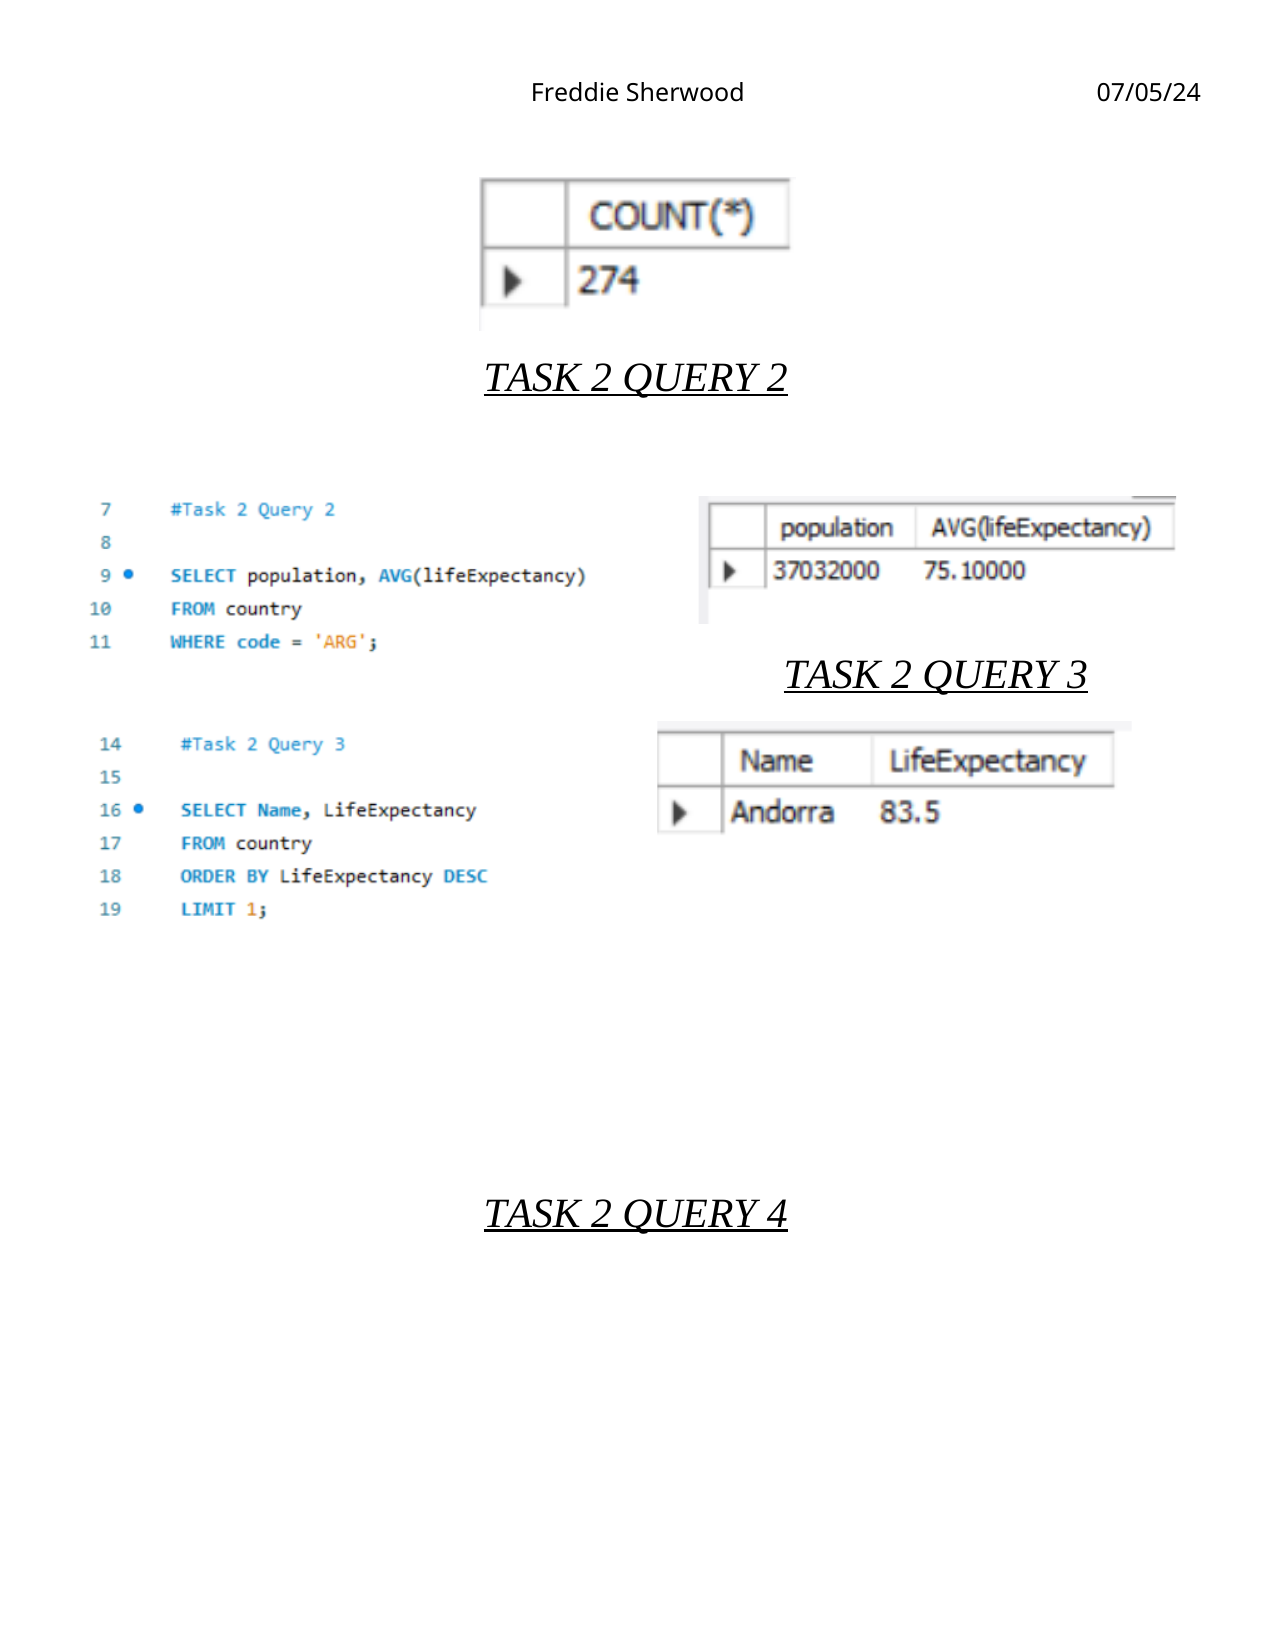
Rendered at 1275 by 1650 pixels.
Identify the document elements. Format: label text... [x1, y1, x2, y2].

picture [698, 496, 1177, 624]
picture [657, 721, 1132, 874]
picture [75, 721, 570, 926]
text TASK 2 QUERY 4 [75, 1188, 1200, 1236]
text TASK 2 QUERY 3 [75, 649, 1200, 697]
text TASK 2 QUERY 2 [75, 352, 1200, 400]
picture [75, 496, 657, 660]
